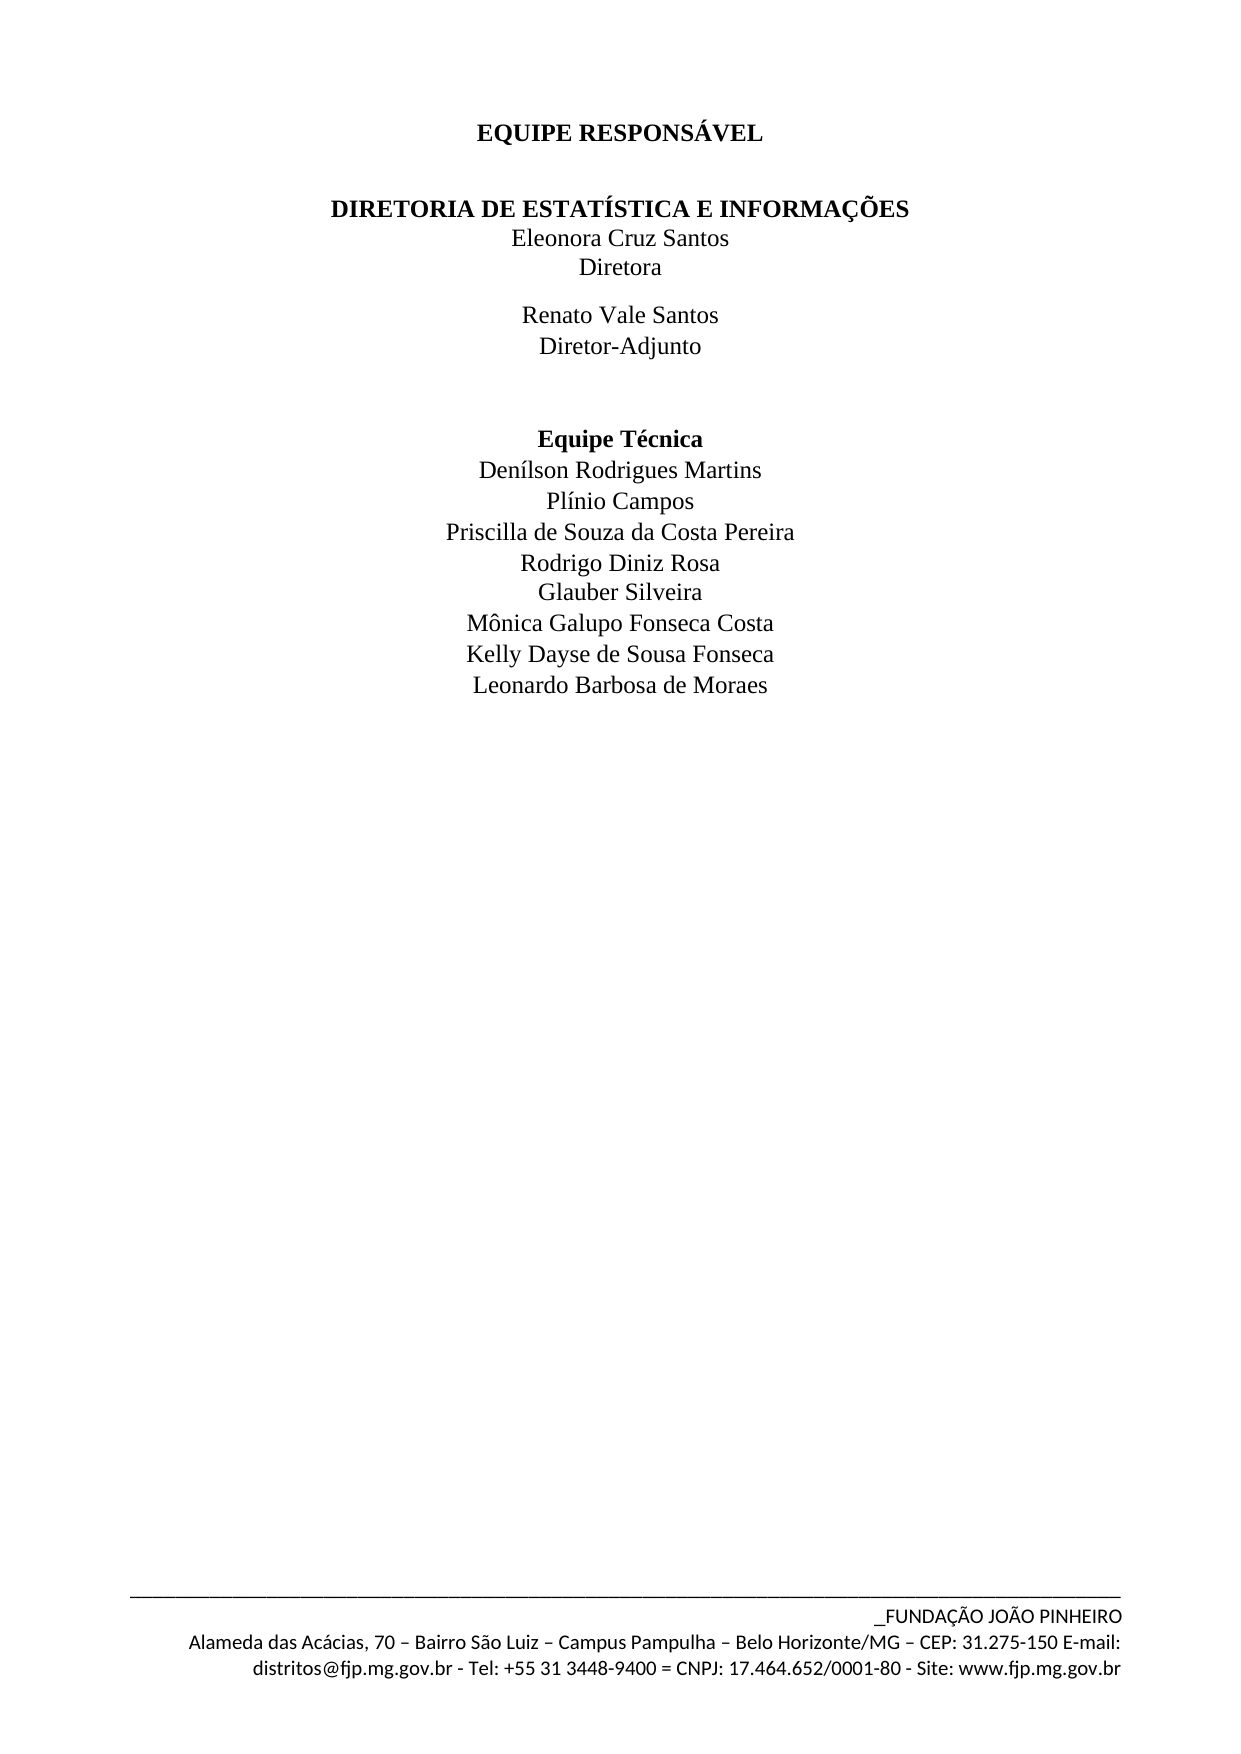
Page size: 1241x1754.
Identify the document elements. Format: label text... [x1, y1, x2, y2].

text Kelly Dayse de Sousa Fonseca [118, 639, 1122, 668]
text Glauber Silveira [118, 577, 1122, 606]
text Equipe Técnica [118, 424, 1122, 453]
title DIRETORIA DE ESTATÍSTICA E INFORMAÇÕES [118, 194, 1122, 223]
text Renato Vale Santos [118, 300, 1122, 328]
text Leonardo Barbosa de Moraes [118, 670, 1122, 699]
text Plínio Campos [118, 486, 1122, 515]
text Diretor-Adjunto [118, 331, 1122, 359]
text Diretora [118, 252, 1122, 281]
title EQUIPE RESPONSÁVEL [118, 118, 1122, 147]
text Denílson Rodrigues Martins [118, 455, 1122, 484]
text Mônica Galupo Fonseca Costa [118, 608, 1122, 637]
title Eleonora Cruz Santos [118, 223, 1122, 252]
title Rodrigo Diniz Rosa [118, 548, 1122, 577]
text Priscilla de Souza da Costa Pereira [118, 517, 1122, 546]
